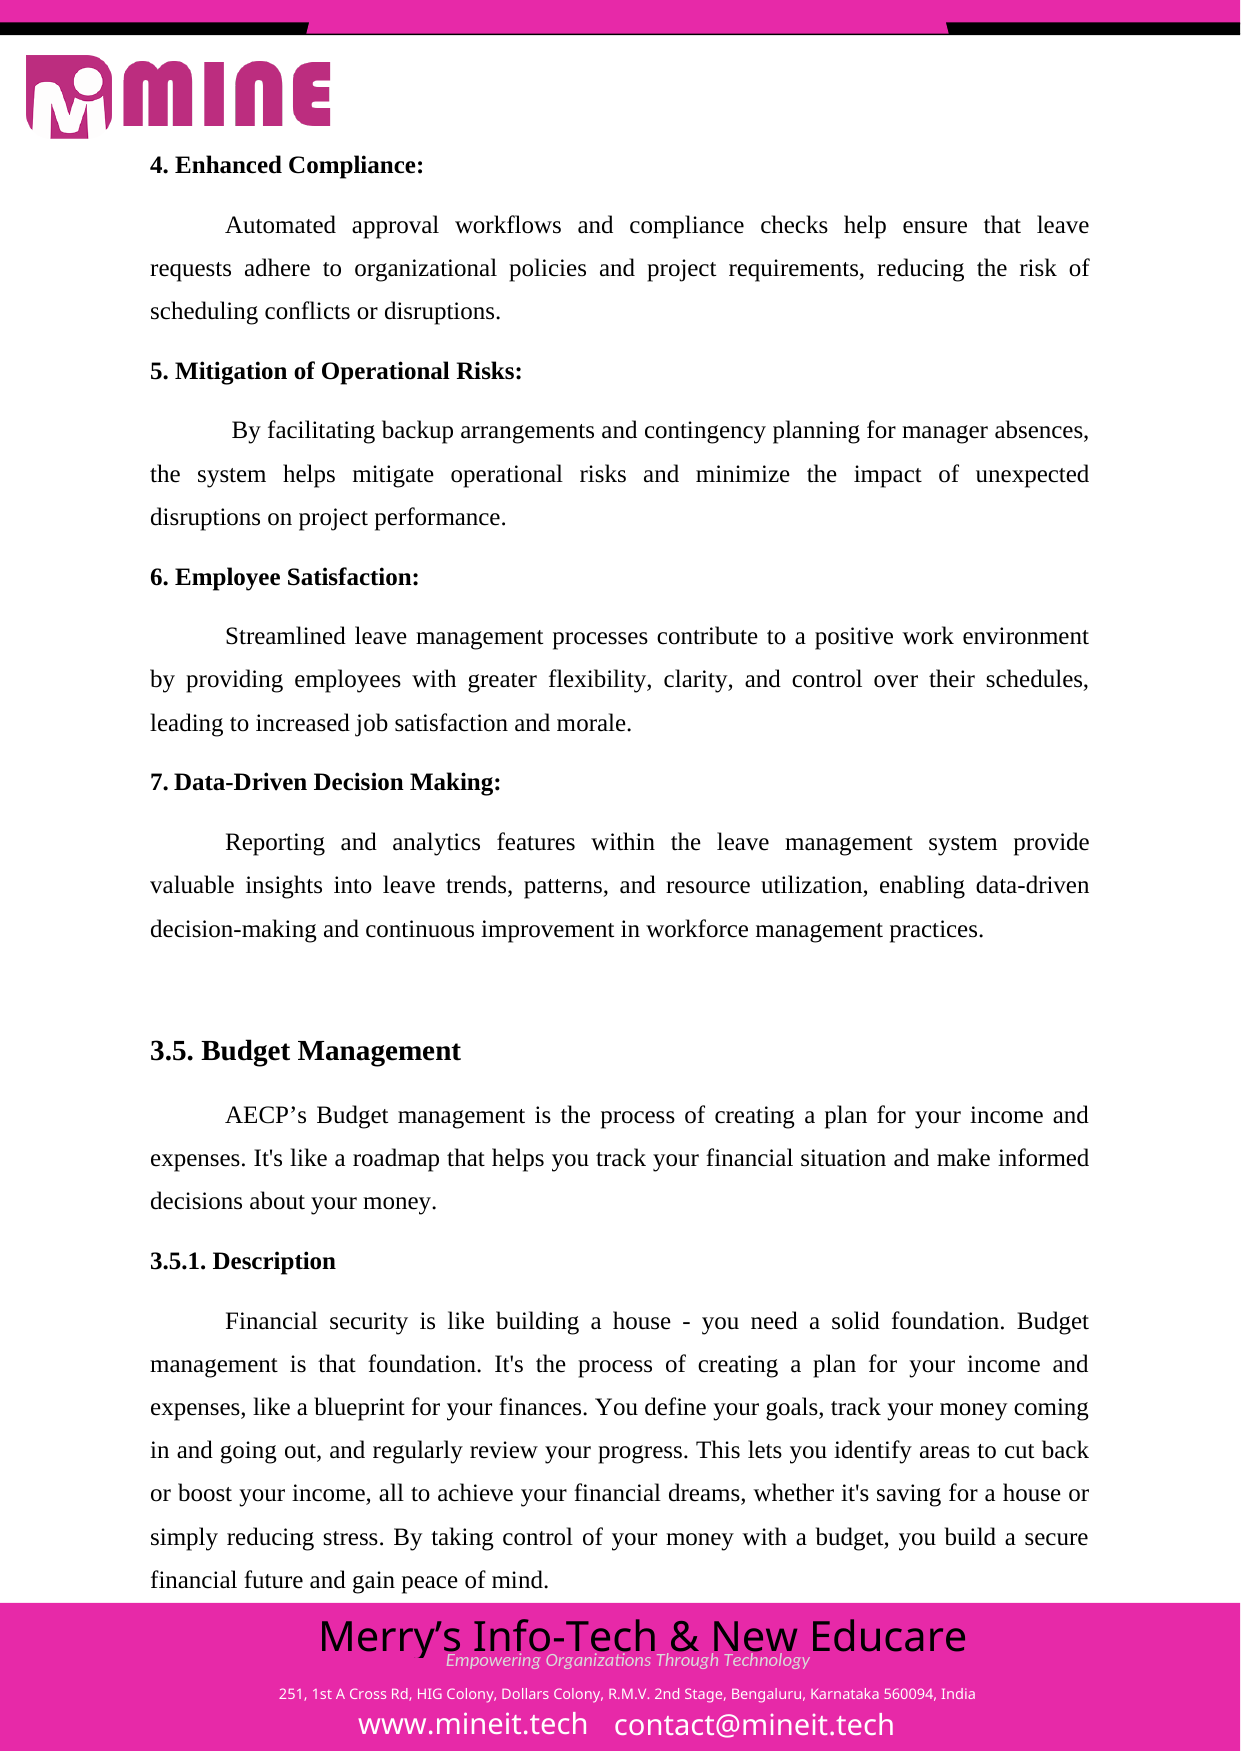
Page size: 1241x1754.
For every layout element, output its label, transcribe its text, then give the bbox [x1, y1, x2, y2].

text 3.5. Budget Management [150, 1033, 1090, 1067]
text By facilitating backup arrangements and contingency planning for manager absences, the system helps mitigate operational risks and minimize the impact of unexpected disruptions on project performance. [150, 416, 1090, 531]
text 5. Mitigation of Operational Risks: [150, 356, 1090, 384]
text Streamlined leave management processes contribute to a positive work environment by providing employees with greater flexibility, clarity, and control over their schedules, leading to increased job satisfaction and morale. [150, 621, 1090, 736]
text AECP’s Budget management is the process of creating a plan for your income and expenses. It's like a roadmap that helps you track your financial situation and make informed decisions about your money. [150, 1100, 1090, 1215]
text Financial security is like building a house - you need a solid foundation. Budget management is that foundation. It's the process of creating a plan for your income and expenses, like a blueprint for your finances. You define your goals, track your money coming in and going out, and regularly review your progress. This lets you identify areas to cut back or boost your income, all to achieve your financial dreams, whether it's saving for a house or simply reducing stress. By taking control of your money with a budget, you build a secure financial future and gain peace of mind. [150, 1306, 1090, 1593]
text 3.5.1. Description [150, 1246, 1090, 1275]
text Reporting and analytics features within the leave management system provide valuable insights into leave trends, patterns, and resource utilization, enabling data-driven decision-making and continuous improvement in workforce management practices. [150, 827, 1090, 942]
picture [16, 54, 340, 139]
text 6. Employee Satisfaction: [150, 562, 1090, 590]
text 4. Enhanced Compliance: [150, 150, 1090, 179]
text Automated approval workflows and compliance checks help ensure that leave requests adhere to organizational policies and project requirements, reducing the risk of scheduling conflicts or disruptions. [150, 210, 1090, 325]
text 7. Data-Driven Decision Making: [150, 767, 1090, 796]
